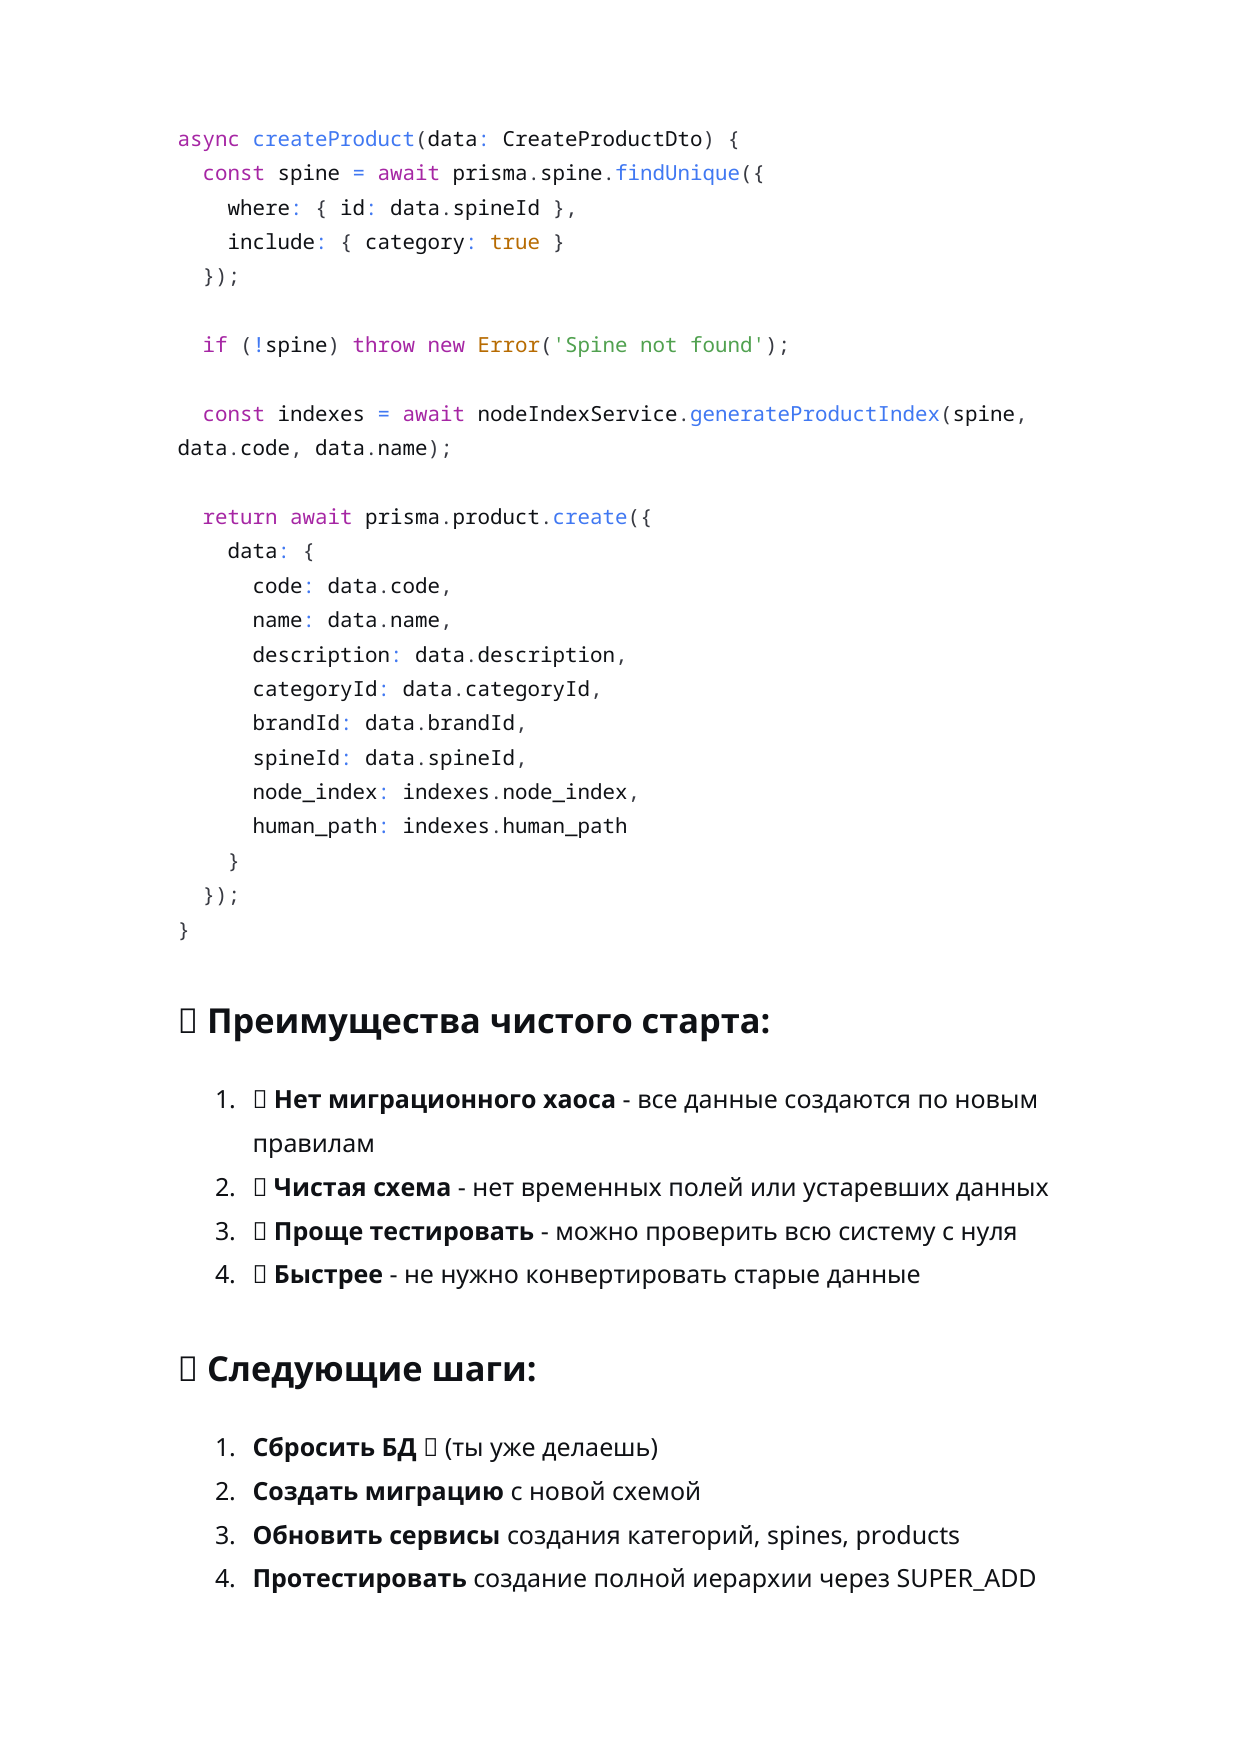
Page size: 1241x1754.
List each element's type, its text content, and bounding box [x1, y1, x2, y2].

text return await prisma.product.create({ [177, 496, 1152, 531]
text brandId: data.brandId, [177, 702, 1152, 737]
text } [177, 840, 1152, 874]
text 🚀 Следующие шаги: [177, 1341, 1152, 1391]
list ✅ Чистая схема - нет временных полей или устаревших данных [215, 1160, 1152, 1203]
text include: { category: true } [177, 221, 1152, 256]
text 🎯 Преимущества чистого старта: [177, 993, 1152, 1043]
text async createProduct(data: CreateProductDto) { [177, 118, 1152, 152]
text node_index: indexes.node_index, [177, 771, 1152, 806]
text const indexes = await nodeIndexService.generateProductIndex(spine, data.code, data.name); [177, 393, 1152, 462]
text where: { id: data.spineId }, [177, 187, 1152, 221]
list Обновить сервисы создания категорий, spines, products [215, 1508, 1152, 1551]
list ✅ Проще тестировать - можно проверить всю систему с нуля [215, 1203, 1152, 1247]
list ✅ Быстрее - не нужно конвертировать старые данные [215, 1247, 1152, 1291]
text const spine = await prisma.spine.findUnique({ [177, 152, 1152, 187]
list Сбросить БД ✅ (ты уже делаешь) [215, 1420, 1152, 1464]
list ✅ Нет миграционного хаоса - все данные создаются по новым правилам [215, 1072, 1152, 1160]
text human_path: indexes.human_path [177, 806, 1152, 840]
text name: data.name, [177, 599, 1152, 634]
text } [177, 909, 1152, 943]
text code: data.code, [177, 565, 1152, 599]
text if (!spine) throw new Error('Spine not found'); [177, 324, 1152, 359]
list Создать миграцию с новой схемой [215, 1464, 1152, 1508]
text }); [177, 874, 1152, 909]
text description: data.description, [177, 634, 1152, 668]
text spineId: data.spineId, [177, 737, 1152, 771]
text categoryId: data.categoryId, [177, 668, 1152, 702]
list Протестировать создание полной иерархии через SUPER_ADD [215, 1551, 1152, 1595]
text data: { [177, 531, 1152, 565]
text }); [177, 256, 1152, 290]
